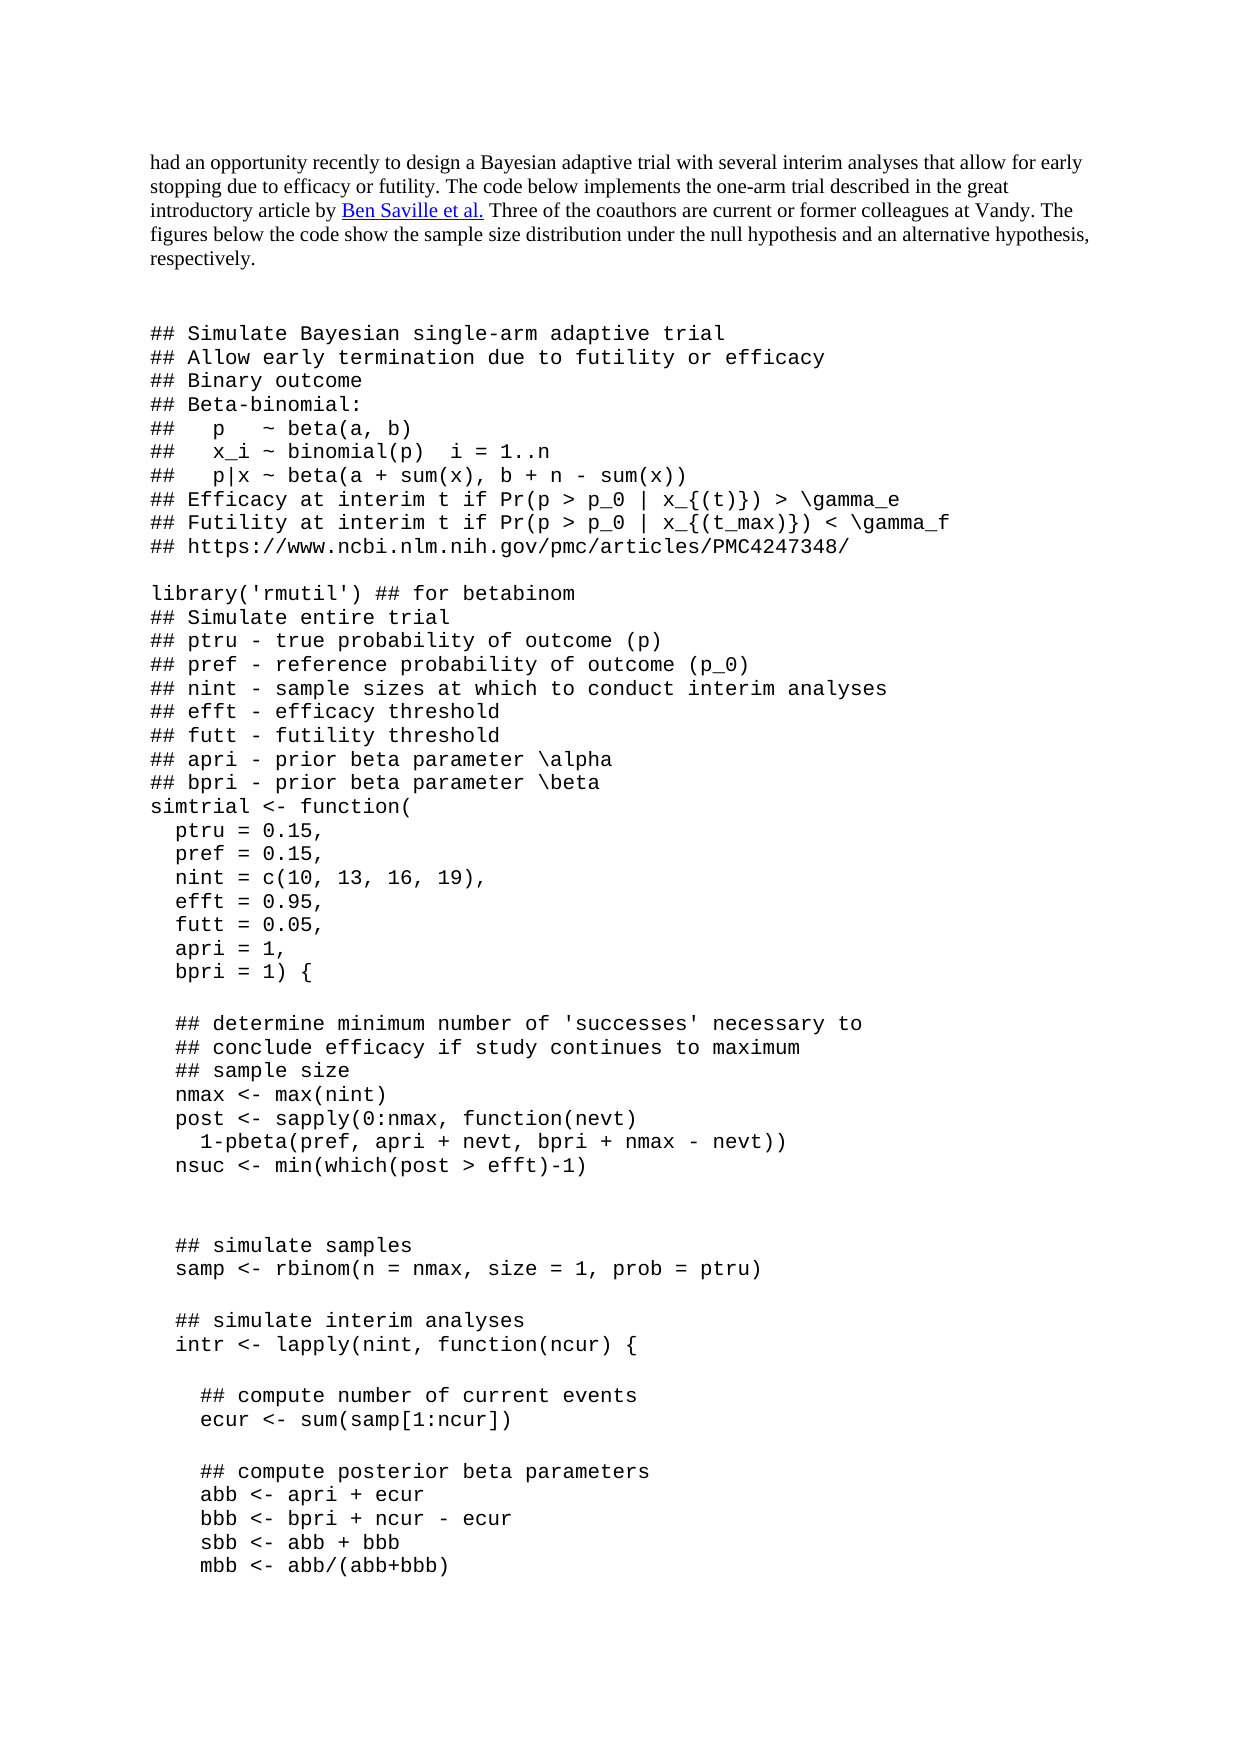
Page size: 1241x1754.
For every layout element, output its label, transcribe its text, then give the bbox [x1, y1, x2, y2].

text ## Futility at interim t if Pr(p > p_0 | x_{(t_max)}) < \gamma_f [150, 512, 1090, 536]
text ## sample size [150, 1061, 1090, 1084]
text ## compute number of current events [150, 1385, 1090, 1409]
text ## Simulate Bayesian single-arm adaptive trial [150, 323, 1090, 347]
text abb <- apri + ecur [150, 1484, 1090, 1508]
text ## futt - futility threshold [150, 725, 1090, 749]
text ## bpri - prior beta parameter \beta [150, 772, 1090, 796]
text nsuc <- min(which(post > efft)-1) [150, 1155, 1090, 1179]
text bpri = 1) { [150, 962, 1090, 985]
text intr <- lapply(nint, function(ncur) { [150, 1334, 1090, 1357]
text ## https://www.ncbi.nlm.nih.gov/pmc/articles/PMC4247348/ [150, 536, 1090, 559]
text efft = 0.95, [150, 891, 1090, 914]
text sbb <- abb + bbb [150, 1532, 1090, 1555]
text ## nint - sample sizes at which to conduct interim analyses [150, 678, 1090, 701]
text pref = 0.15, [150, 843, 1090, 867]
text ## pref - reference probability of outcome (p_0) [150, 654, 1090, 678]
text ## simulate interim analyses [150, 1310, 1090, 1334]
text post <- sapply(0:nmax, function(nevt) [150, 1108, 1090, 1131]
text ## Beta-binomial: [150, 394, 1090, 418]
text had an opportunity recently to design a Bayesian adaptive trial with several interim analyses that allow for early stopping due to efficacy or futility. The code below implements the one-arm trial described in the great introductory article by Ben Saville et al. Three of the coauthors are current or former colleagues at Vandy. The figures below the code show the sample size distribution under the null hypothesis and an alternative hypothesis, respectively. [150, 150, 1090, 270]
text ## compute posterior beta parameters [150, 1461, 1090, 1484]
text ## x_i ~ binomial(p) i = 1..n [150, 441, 1090, 465]
text ecur <- sum(samp[1:ncur]) [150, 1409, 1090, 1433]
text library('rmutil') ## for betabinom [150, 583, 1090, 607]
text ## Binary outcome [150, 370, 1090, 394]
text ## conclude efficacy if study continues to maximum [150, 1037, 1090, 1061]
text ptru = 0.15, [150, 820, 1090, 843]
text bbb <- bpri + ncur - ecur [150, 1508, 1090, 1532]
text nmax <- max(nint) [150, 1084, 1090, 1108]
text ## ptru - true probability of outcome (p) [150, 631, 1090, 654]
text nint = c(10, 13, 16, 19), [150, 867, 1090, 891]
text ## determine minimum number of 'successes' necessary to [150, 1013, 1090, 1037]
text ## apri - prior beta parameter \alpha [150, 749, 1090, 772]
text simtrial <- function( [150, 796, 1090, 820]
text mbb <- abb/(abb+bbb) [150, 1555, 1090, 1579]
text samp <- rbinom(n = nmax, size = 1, prob = ptru) [150, 1258, 1090, 1282]
text ## Simulate entire trial [150, 607, 1090, 631]
text futt = 0.05, [150, 914, 1090, 938]
text ## p ~ beta(a, b) [150, 418, 1090, 441]
text ## Efficacy at interim t if Pr(p > p_0 | x_{(t)}) > \gamma_e [150, 489, 1090, 512]
text ## p|x ~ beta(a + sum(x), b + n - sum(x)) [150, 465, 1090, 489]
text apri = 1, [150, 938, 1090, 962]
text ## simulate samples [150, 1235, 1090, 1258]
text 1-pbeta(pref, apri + nevt, bpri + nmax - nevt)) [150, 1131, 1090, 1155]
text ## Allow early termination due to futility or efficacy [150, 347, 1090, 370]
text ## efft - efficacy threshold [150, 701, 1090, 725]
